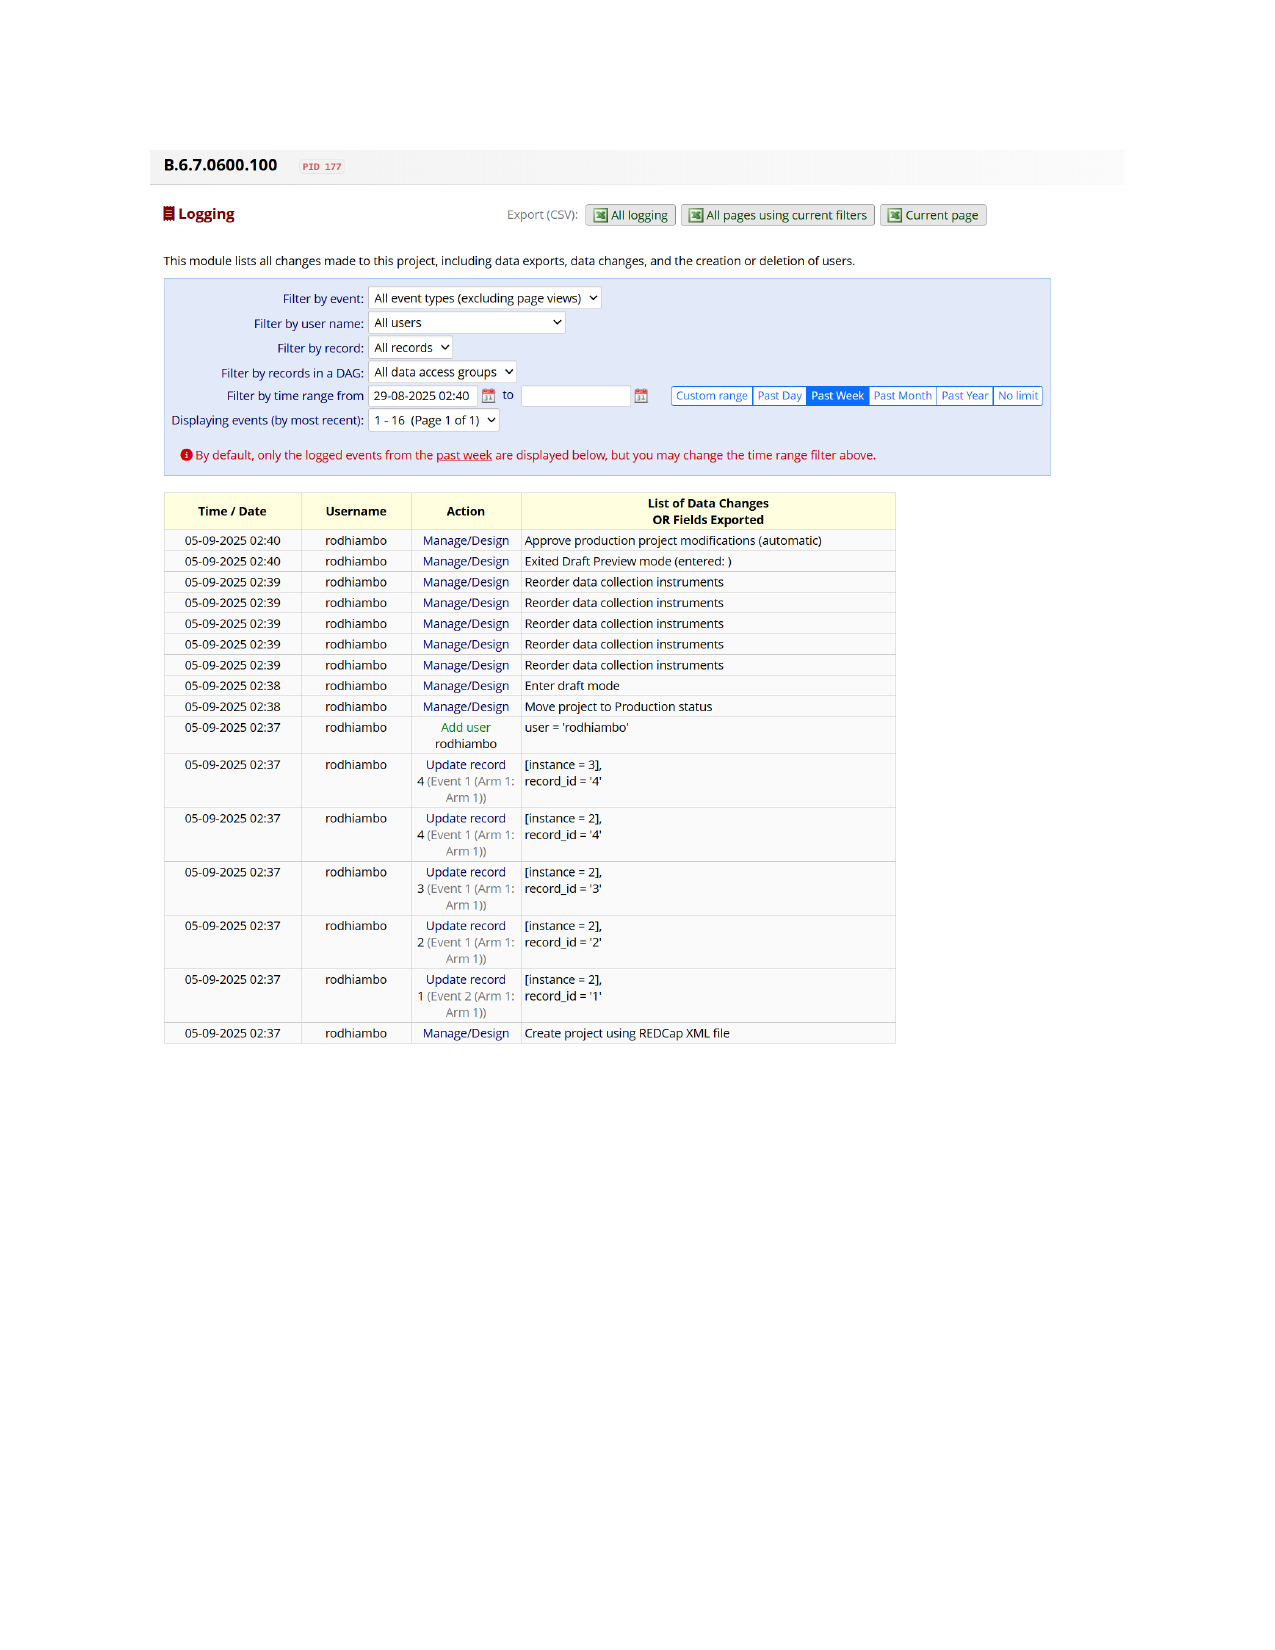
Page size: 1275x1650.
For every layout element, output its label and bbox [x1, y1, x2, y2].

picture [150, 150, 1125, 1058]
